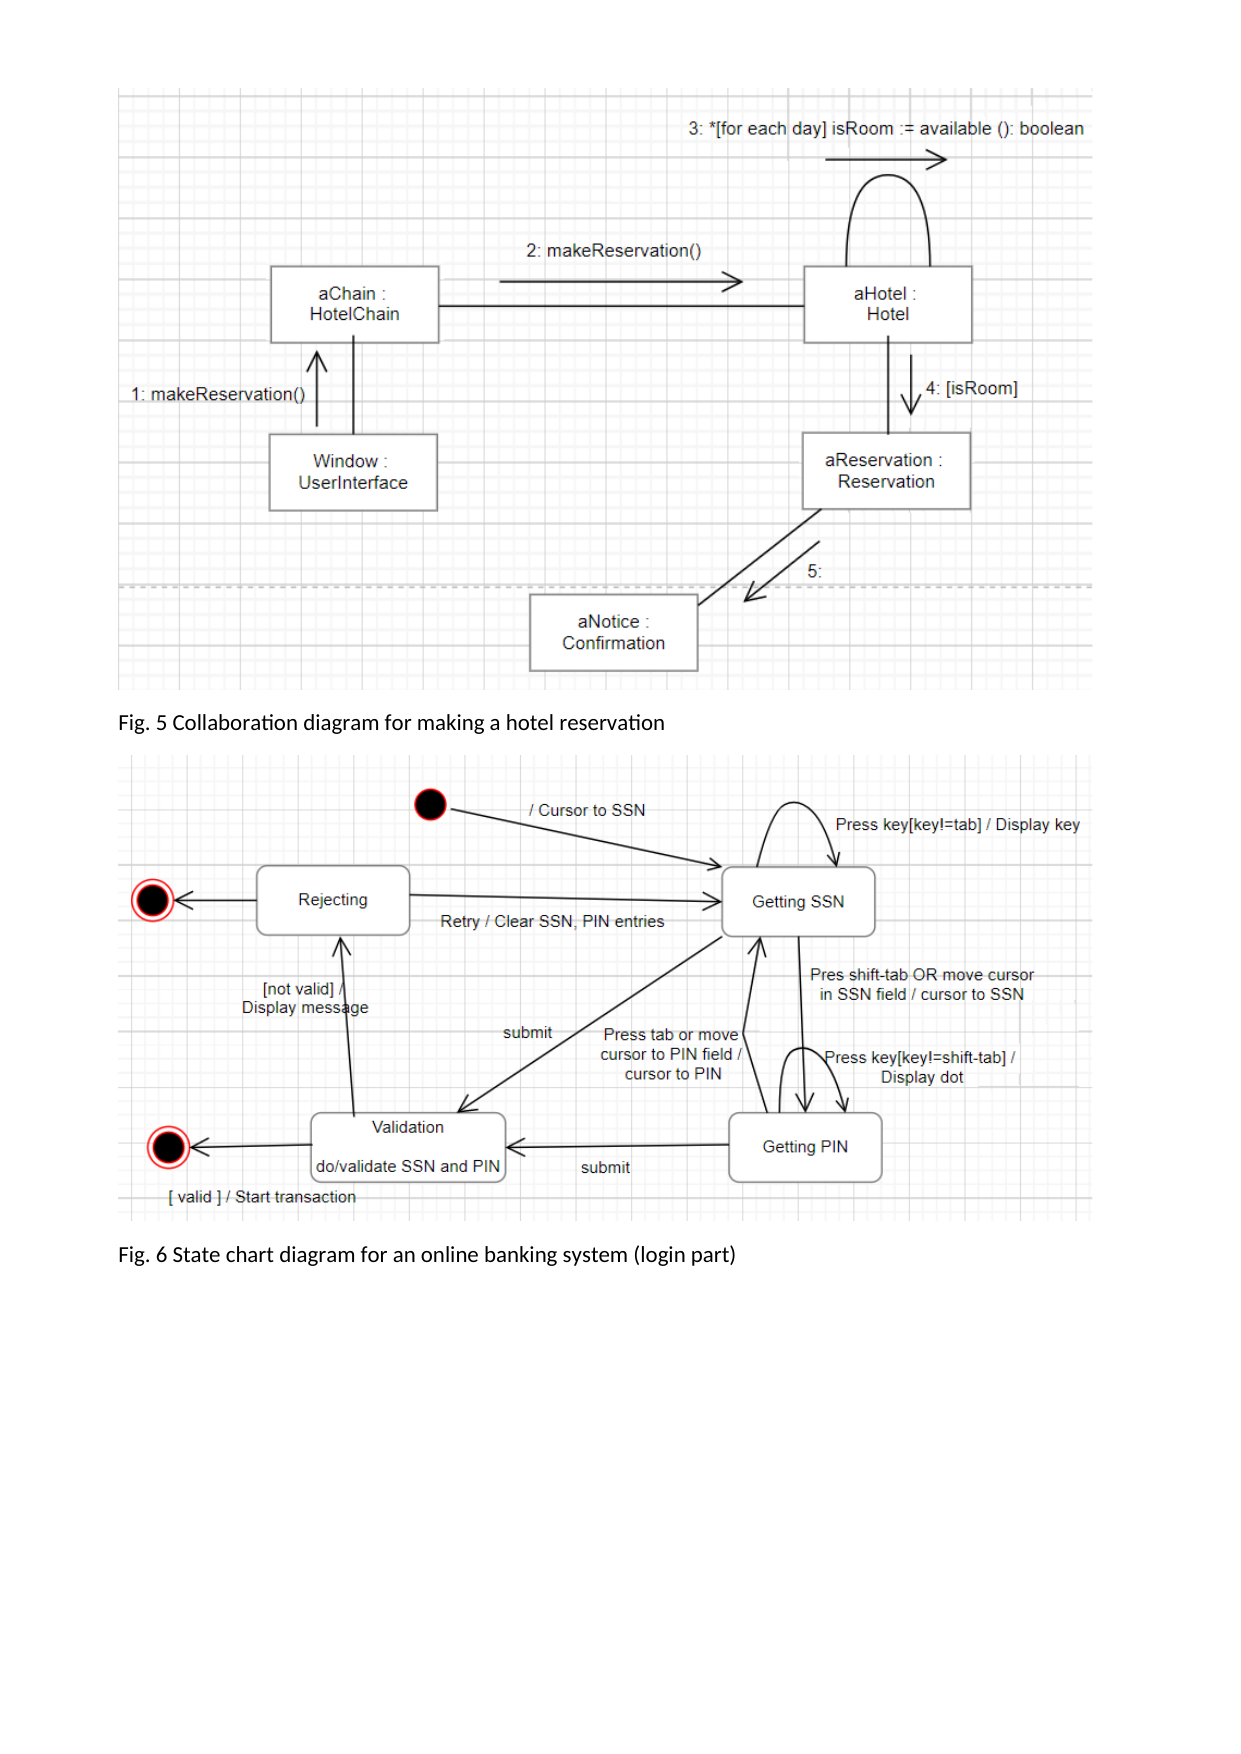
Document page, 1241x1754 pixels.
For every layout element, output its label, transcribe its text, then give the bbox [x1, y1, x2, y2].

picture [118, 755, 1093, 1221]
picture [118, 88, 1093, 690]
text Fig. 5 Collaboration diagram for making a hotel reservation [118, 708, 1152, 736]
text Fig. 6 State chart diagram for an online banking system (login part) [118, 1240, 1152, 1268]
